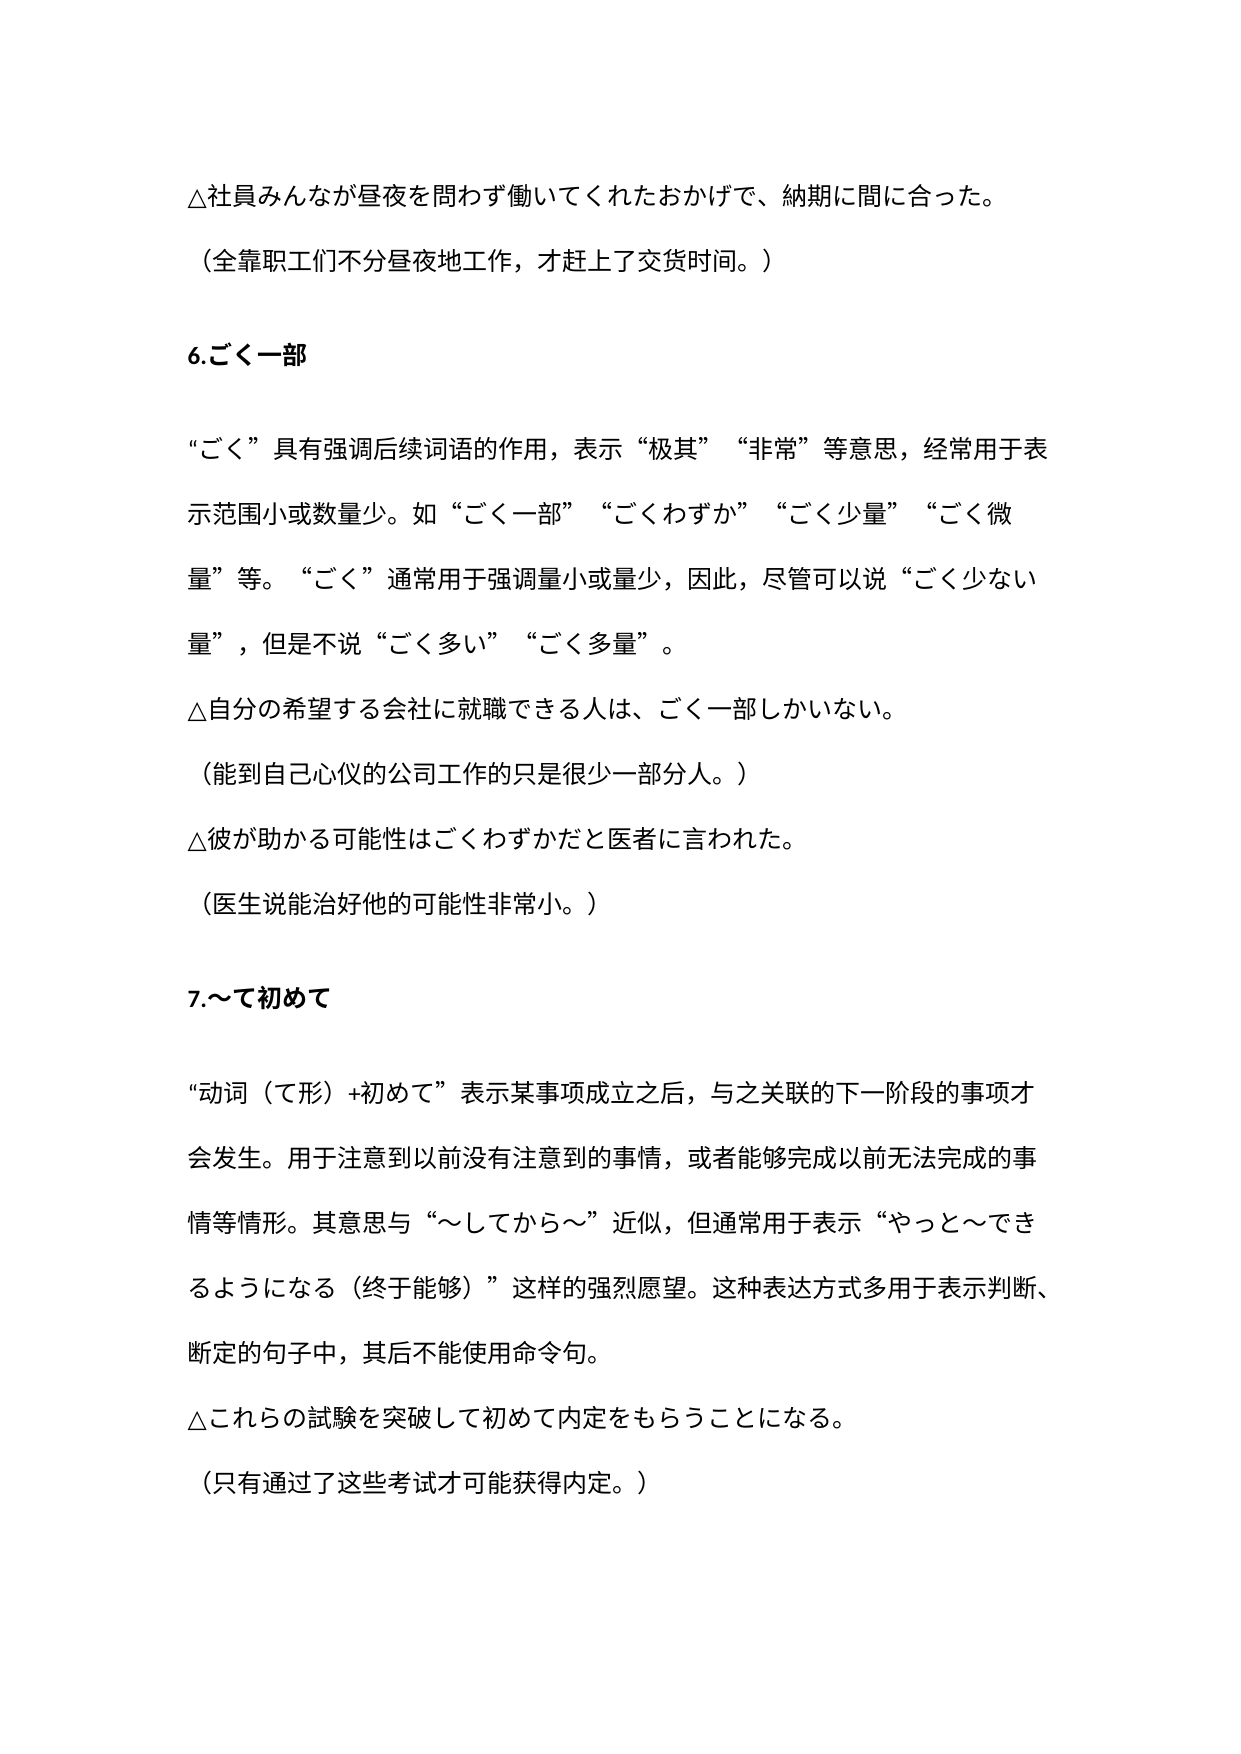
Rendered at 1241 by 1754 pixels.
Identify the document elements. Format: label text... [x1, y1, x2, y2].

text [187, 162, 1053, 292]
text 7.～て初めて [187, 964, 1053, 1029]
text 6.ごく一部 [187, 321, 1053, 386]
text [187, 1059, 1053, 1514]
text “ごく”具有强调后续词语的作用，表示“极其”“非常”等意思，经常用于表示范围小或数量少。如“ごく一部”“ごくわずか”“ごく少量”“ごく微量”等。“ごく”通常用于强调量小或量少，因此，尽管可以说“ごく少ない量”，但是不说“ごく多い”“ごく多量”。 △自分の希望する会社に就職できる人は、ごく一部しかいない。 （能到自己心仪的公司工作的只是很少一部分人。） △彼が助かる可能性はごくわずかだと医者に言われた。 （医生说能治好他的可能性非常小。） [187, 415, 1053, 935]
